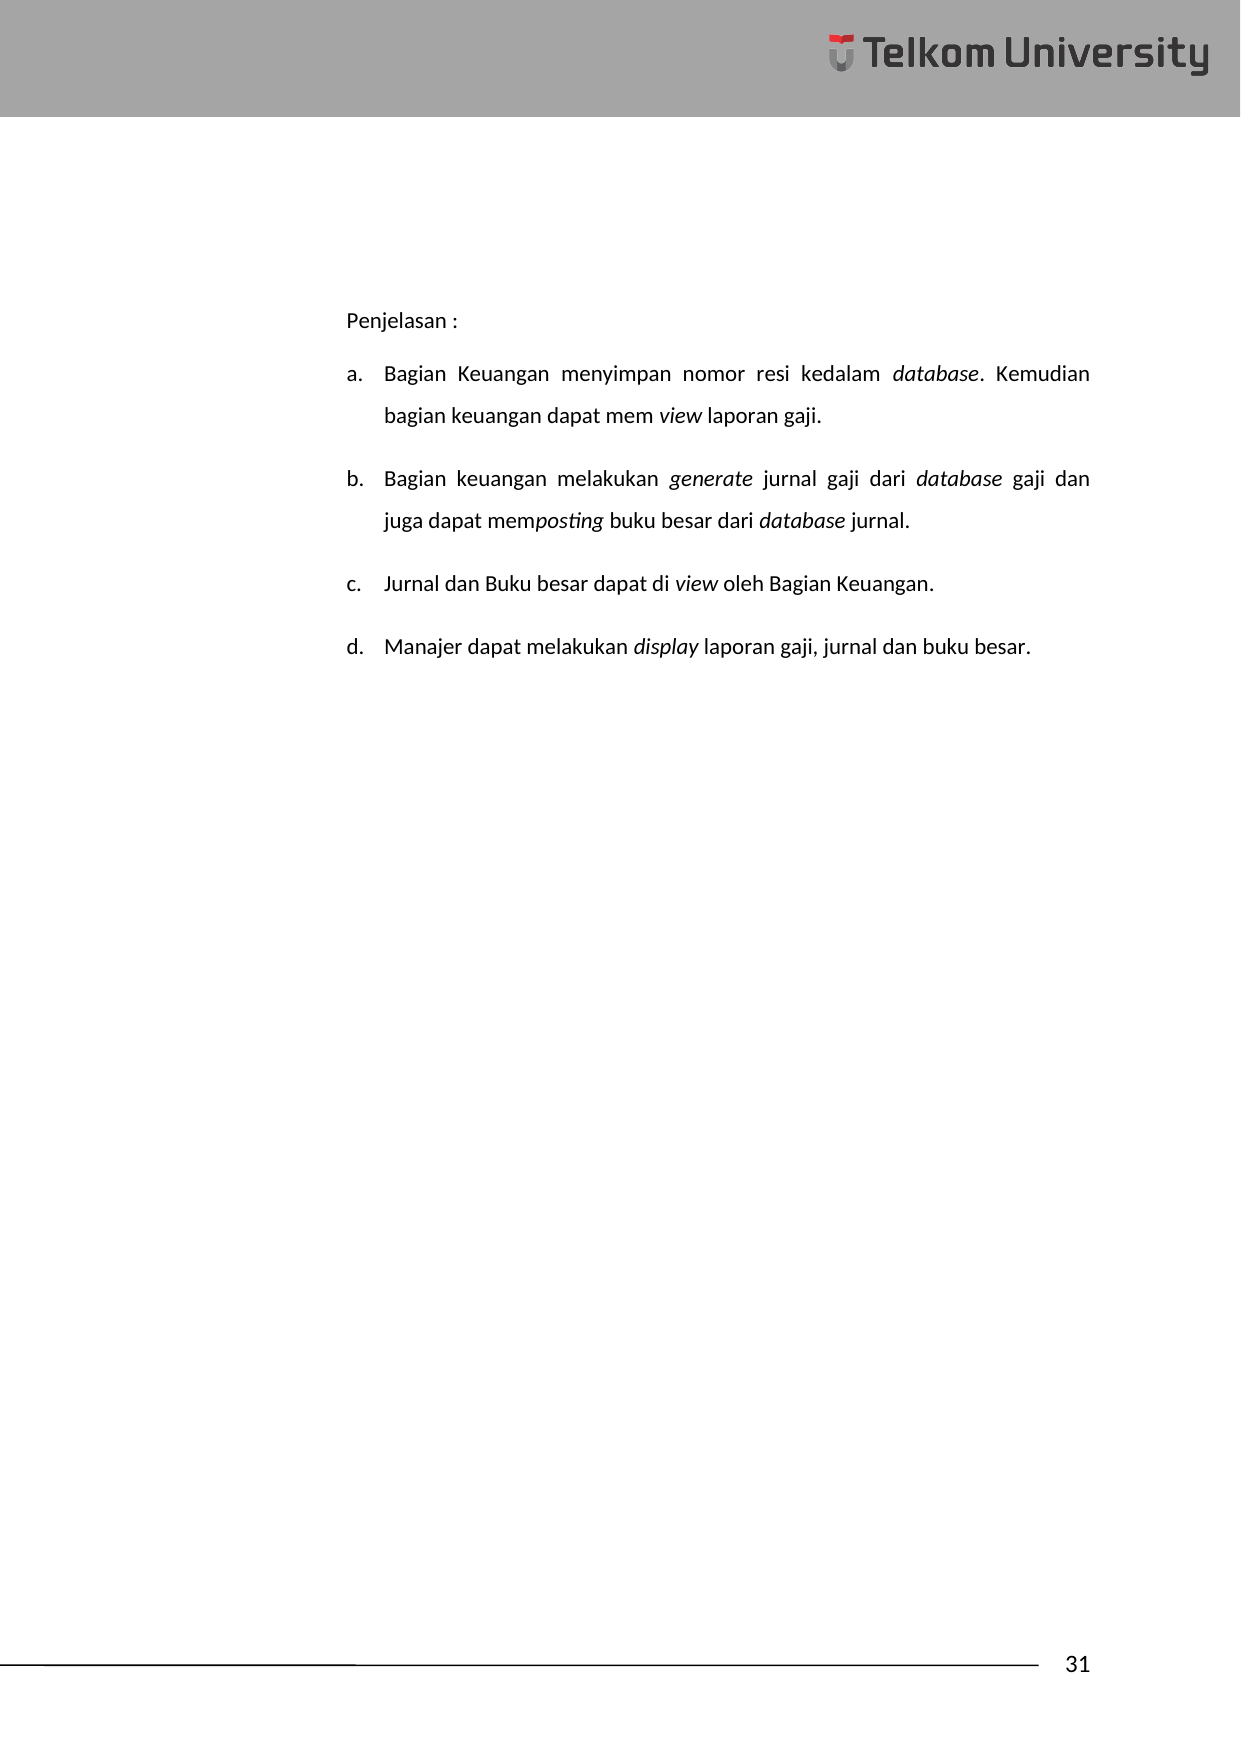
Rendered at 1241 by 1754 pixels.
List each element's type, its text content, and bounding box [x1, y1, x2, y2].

list Jurnal dan Buku besar dapat di view oleh Bagian Keuangan. [346, 569, 1090, 597]
list Manajer dapat melakukan display laporan gaji, jurnal dan buku besar. [346, 632, 1090, 660]
text Penjelasan : [309, 306, 1090, 334]
list Bagian keuangan melakukan generate jurnal gaji dari database gaji dan juga dapat memposting buku besar dari database jurnal. [346, 464, 1090, 534]
picture [829, 34, 1209, 76]
list Bagian Keuangan menyimpan nomor resi kedalam database. Kemudian bagian keuangan dapat mem view laporan gaji. [346, 359, 1090, 429]
